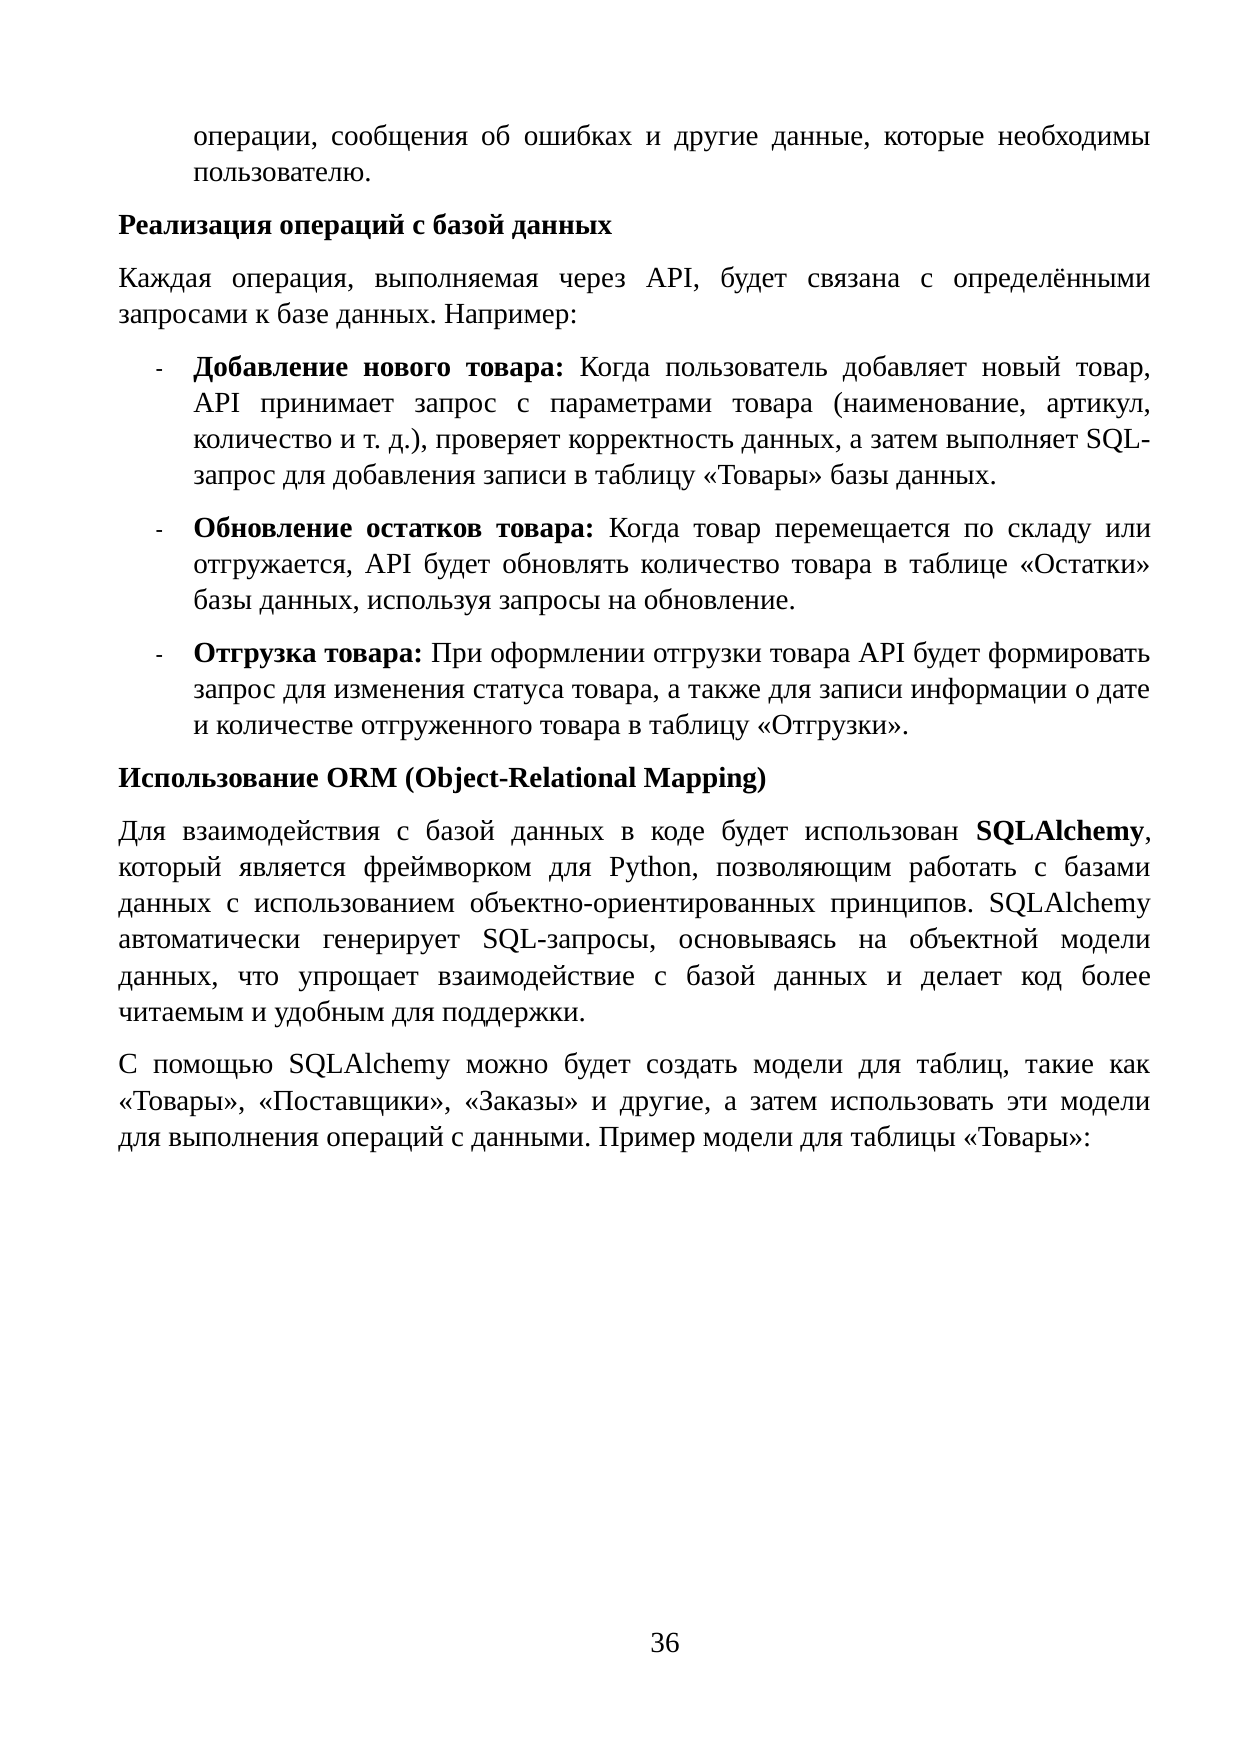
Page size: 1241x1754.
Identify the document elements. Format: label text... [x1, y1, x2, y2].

list Обновление остатков товара: Когда товар перемещается по складу или отгружается, API будет обновлять количество товара в таблице «Остатки» базы данных, используя запросы на обновление. [156, 510, 1152, 616]
text С помощью SQLAlchemy можно будет создать модели для таблиц, такие как «Товары», «Поставщики», «Заказы» и другие, а затем использовать эти модели для выполнения операций с данными. Пример модели для таблицы «Товары»: [118, 1047, 1152, 1152]
list Добавление нового товара: Когда пользователь добавляет новый товар, API принимает запрос с параметрами товара (наименование, артикул, количество и т. д.), проверяет корректность данных, а затем выполняет SQL-запрос для добавления записи в таблицу «Товары» базы данных. [156, 349, 1152, 491]
text Каждая операция, выполняемая через API, будет связана с определёнными запросами к базе данных. Например: [118, 260, 1152, 329]
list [156, 118, 1152, 188]
text Реализация операций с базой данных [118, 207, 1152, 241]
text Для взаимодействия с базой данных в коде будет использован SQLAlchemy, который является фреймворком для Python, позволяющим работать с базами данных с использованием объектно-ориентированных принципов. SQLAlchemy автоматически генерирует SQL-запросы, основываясь на объектной модели данных, что упрощает взаимодействие с базой данных и делает код более читаемым и удобным для поддержки. [118, 813, 1152, 1027]
list Отгрузка товара: При оформлении отгрузки товара API будет формировать запрос для изменения статуса товара, а также для записи информации о дате и количестве отгруженного товара в таблицу «Отгрузки». [156, 635, 1152, 741]
text Использование ORM (Object-Relational Mapping) [118, 760, 1152, 794]
